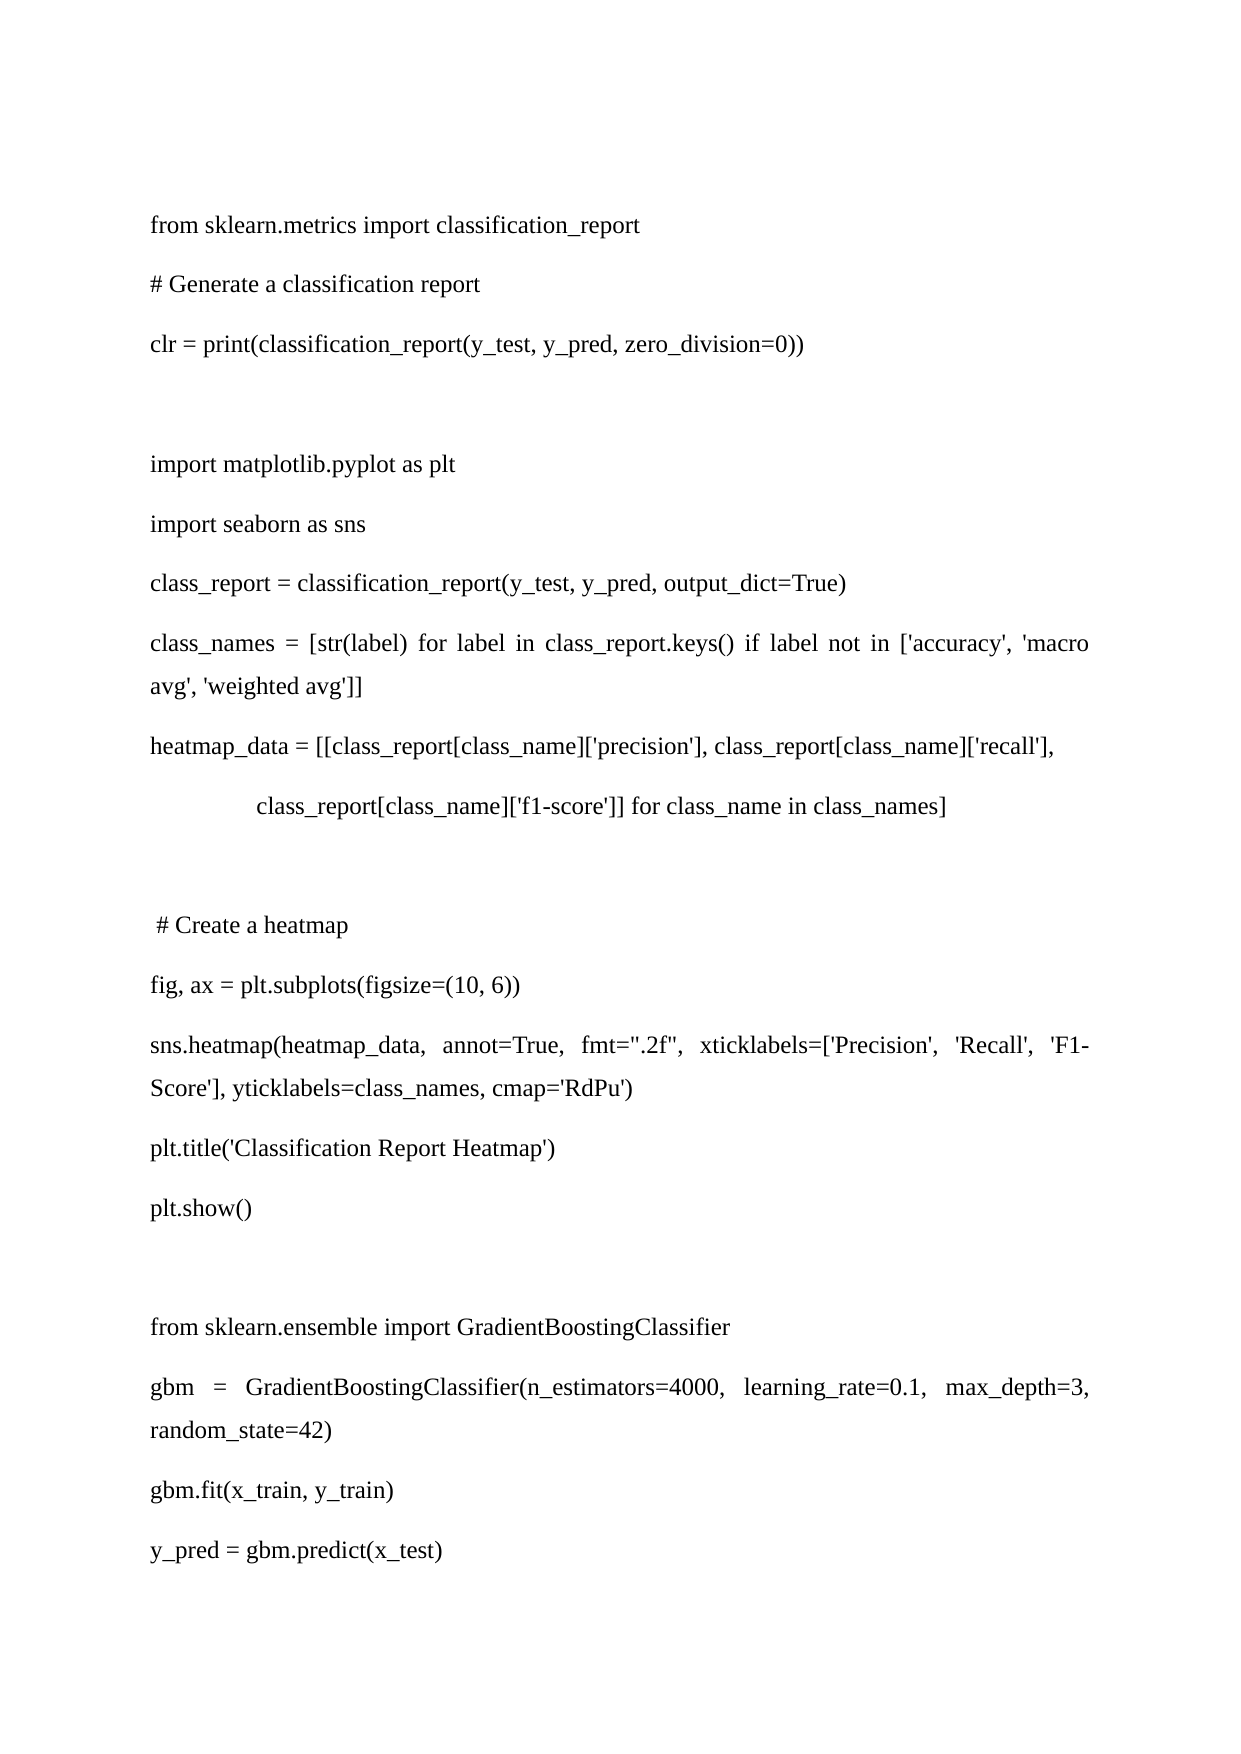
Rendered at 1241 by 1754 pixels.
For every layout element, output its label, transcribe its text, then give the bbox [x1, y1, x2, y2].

text import matplotlib.pyplot as plt [150, 449, 1090, 478]
text class_names = [str(label) for label in class_report.keys() if label not in ['accuracy', 'macro avg', 'weighted avg']] [150, 628, 1090, 700]
text gbm = GradientBoostingClassifier(n_estimators=4000, learning_rate=0.1, max_depth=3, random_state=42) [150, 1372, 1090, 1444]
text y_pred = gbm.predict(x_test) [150, 1535, 1090, 1564]
text sns.heatmap(heatmap_data, annot=True, fmt=".2f", xticklabels=['Precision', 'Recall', 'F1-Score'], yticklabels=class_names, cmap='RdPu') [150, 1030, 1090, 1102]
text from sklearn.ensemble import GradientBoostingClassifier [150, 1312, 1090, 1341]
text gbm.fit(x_train, y_train) [150, 1475, 1090, 1504]
text fig, ax = plt.subplots(figsize=(10, 6)) [150, 970, 1090, 999]
text import seaborn as sns [150, 509, 1090, 537]
text heatmap_data = [[class_report[class_name]['precision'], class_report[class_name]['recall'], [150, 731, 1090, 760]
text class_report = classification_report(y_test, y_pred, output_dict=True) [150, 568, 1090, 597]
text # Generate a classification report [150, 269, 1090, 298]
text # Create a heatmap [150, 911, 1090, 939]
text plt.show() [150, 1193, 1090, 1222]
text class_report[class_name]['f1-score']] for class_name in class_names] [150, 791, 1090, 820]
text from sklearn.metrics import classification_report [150, 210, 1090, 238]
text plt.title('Classification Report Heatmap') [150, 1133, 1090, 1162]
text clr = print(classification_report(y_test, y_pred, zero_division=0)) [150, 329, 1090, 358]
